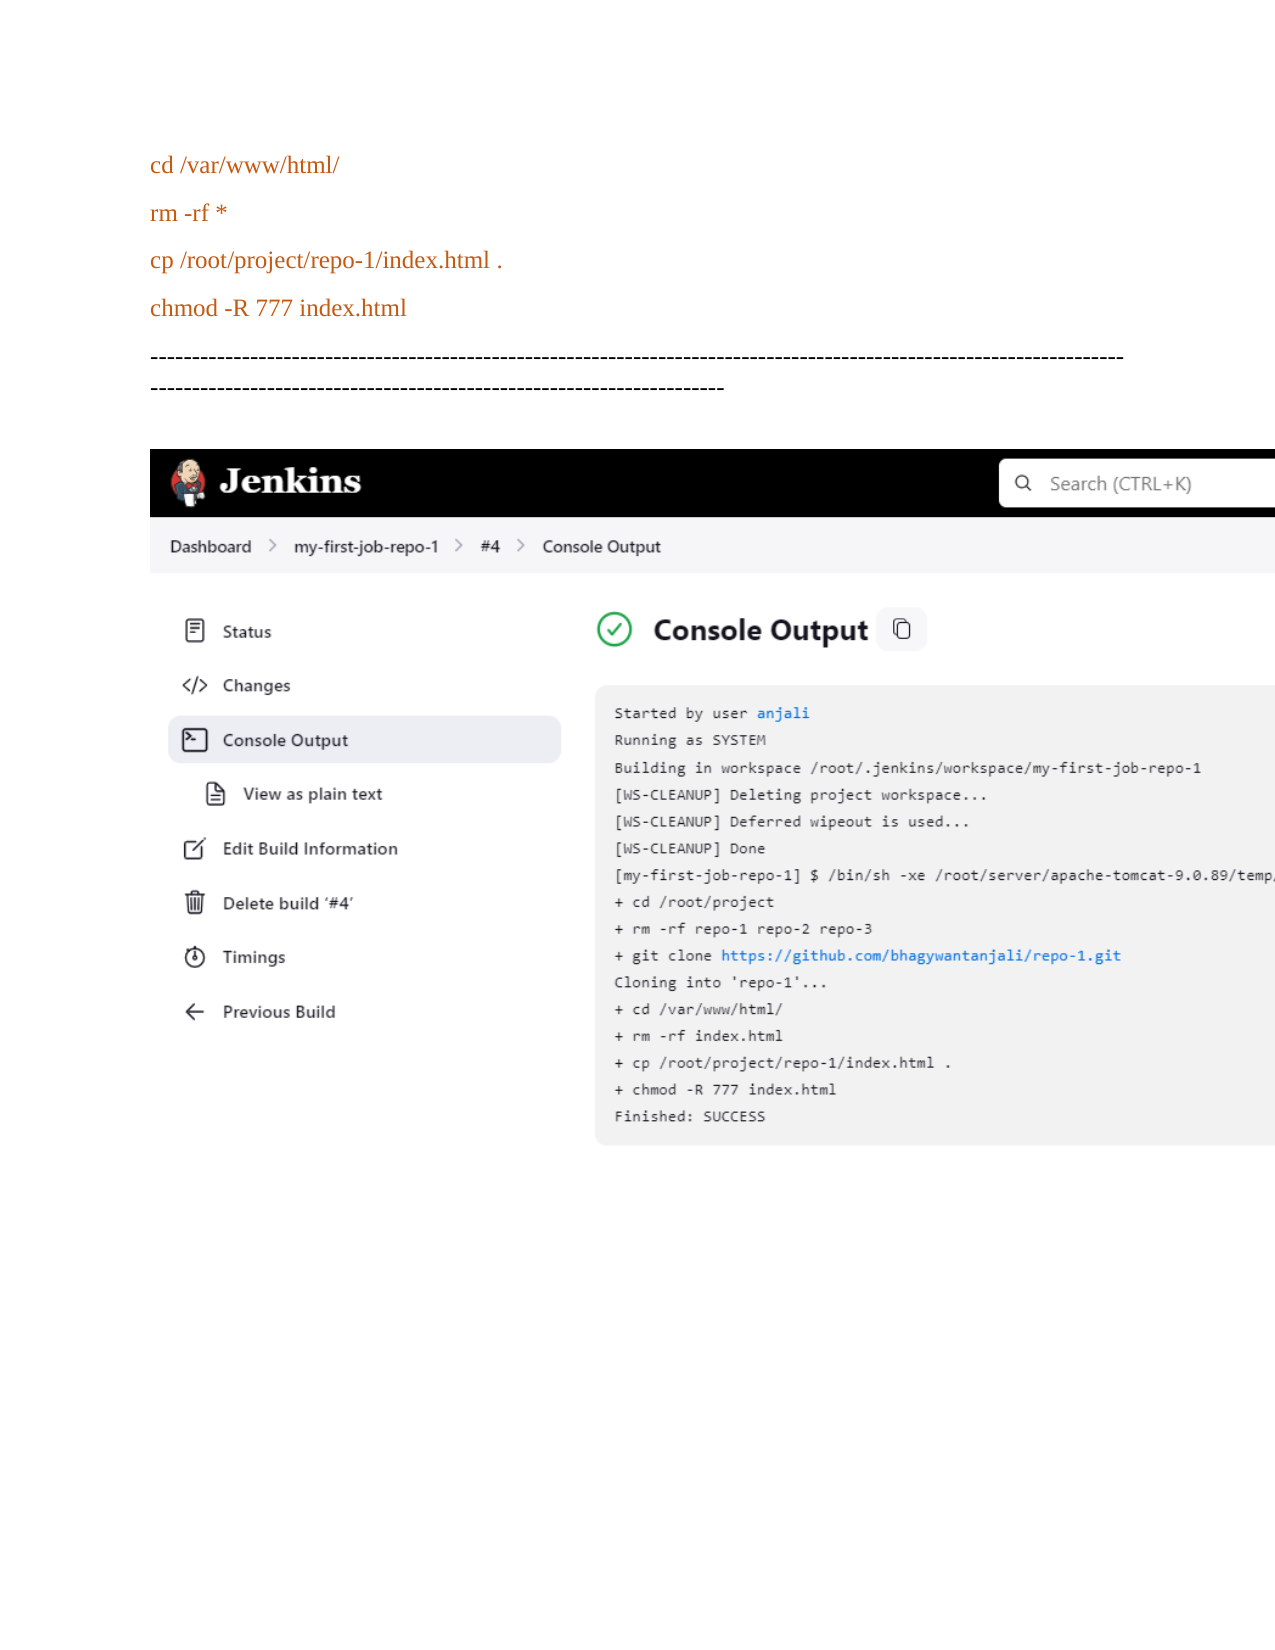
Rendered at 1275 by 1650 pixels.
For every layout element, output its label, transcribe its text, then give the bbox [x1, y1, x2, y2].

picture [150, 449, 1275, 1158]
text rm -rf * [150, 198, 1125, 226]
text chmod -R 777 index.html [150, 293, 1125, 322]
text cp /root/project/repo-1/index.html . [150, 245, 1125, 274]
text cd /var/www/html/ [150, 150, 1125, 179]
text ------------------------------------------------------------------------------------------------------------------------------------------------------------------------------------------ [150, 341, 1125, 401]
